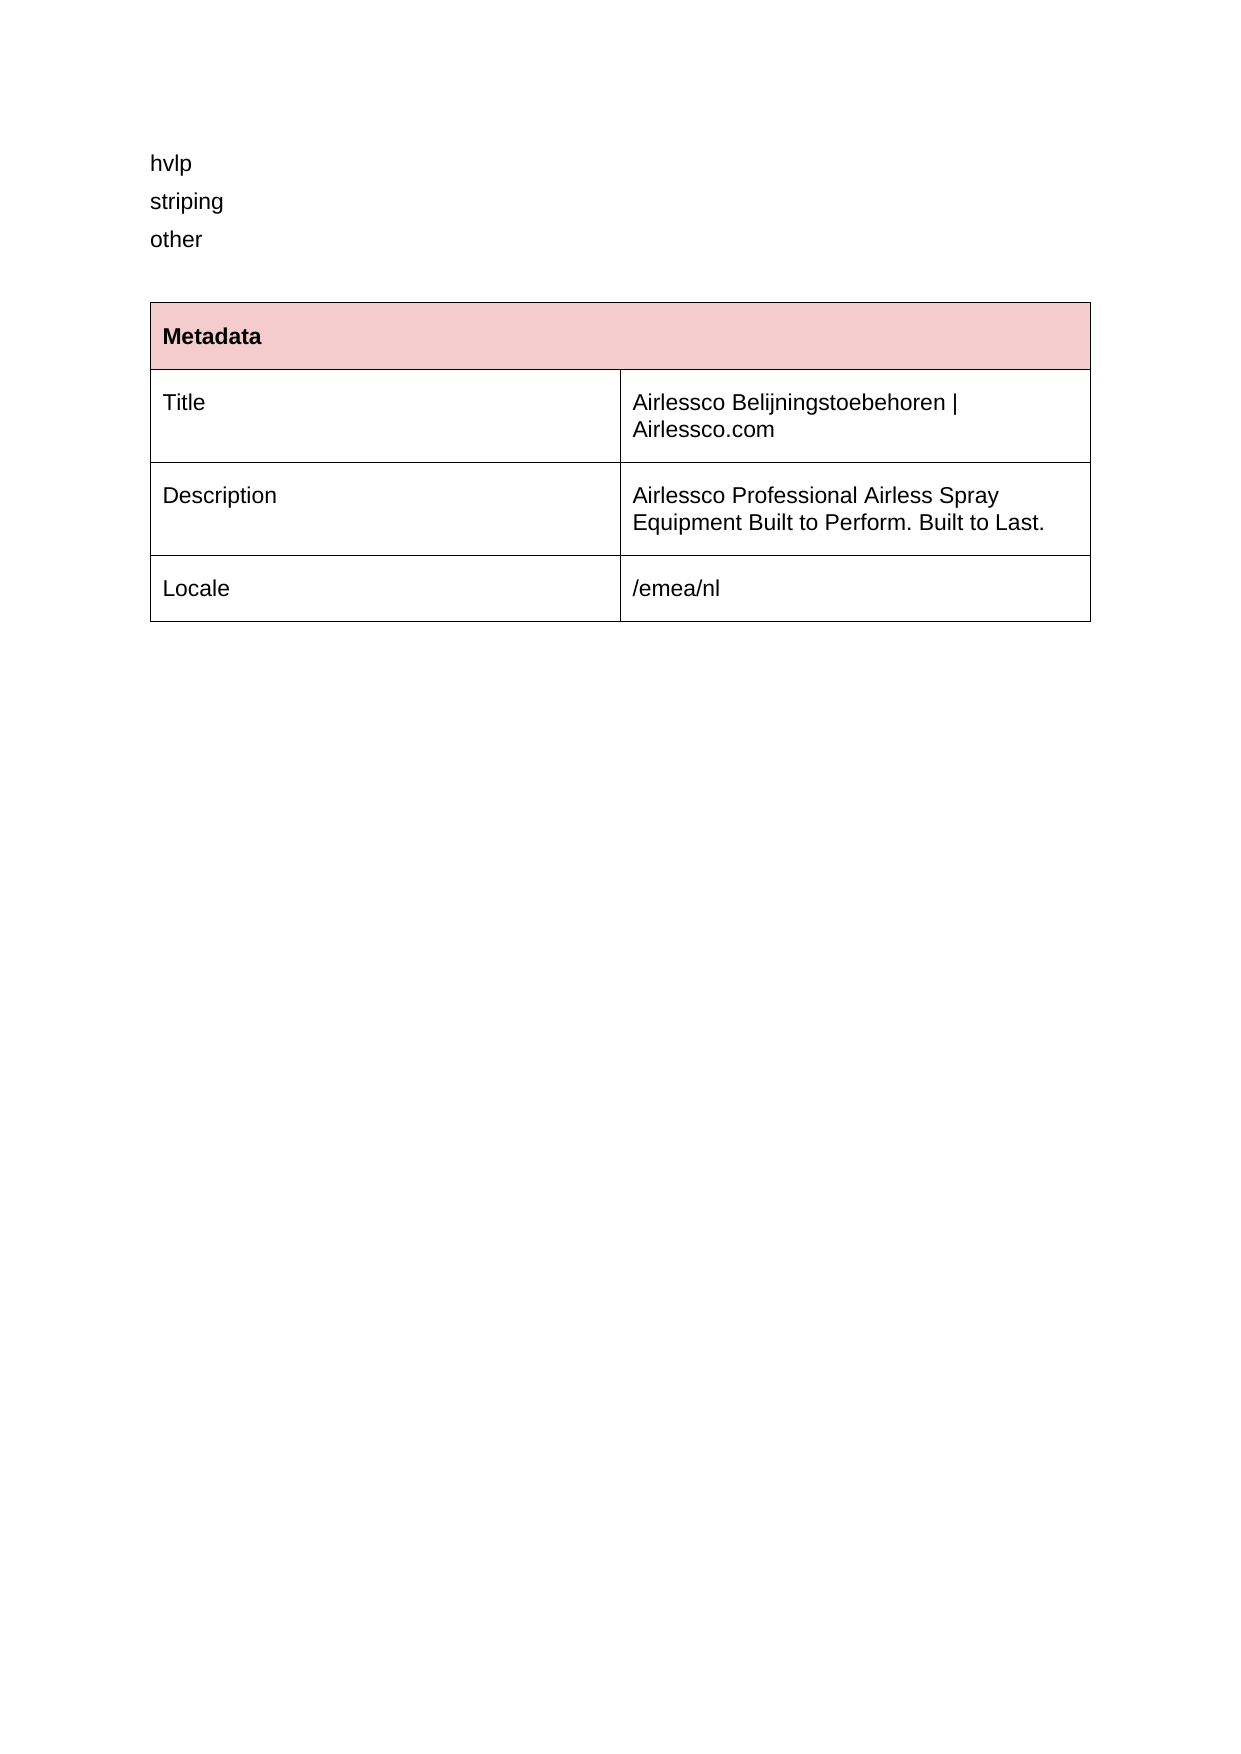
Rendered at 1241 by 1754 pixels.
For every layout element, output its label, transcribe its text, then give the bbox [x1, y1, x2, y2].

table_cell Description [151, 463, 620, 554]
table_cell Title [151, 370, 620, 462]
table_cell Airlessco Professional Airless Spray Equipment Built to Perform. Built to Last. [621, 463, 1090, 554]
table_cell Locale [151, 556, 620, 621]
table_cell /emea/nl [621, 556, 1090, 621]
table_header Metadata [151, 303, 1090, 369]
table_cell Airlessco Belijningstoebehoren | Airlessco.com [621, 370, 1090, 462]
